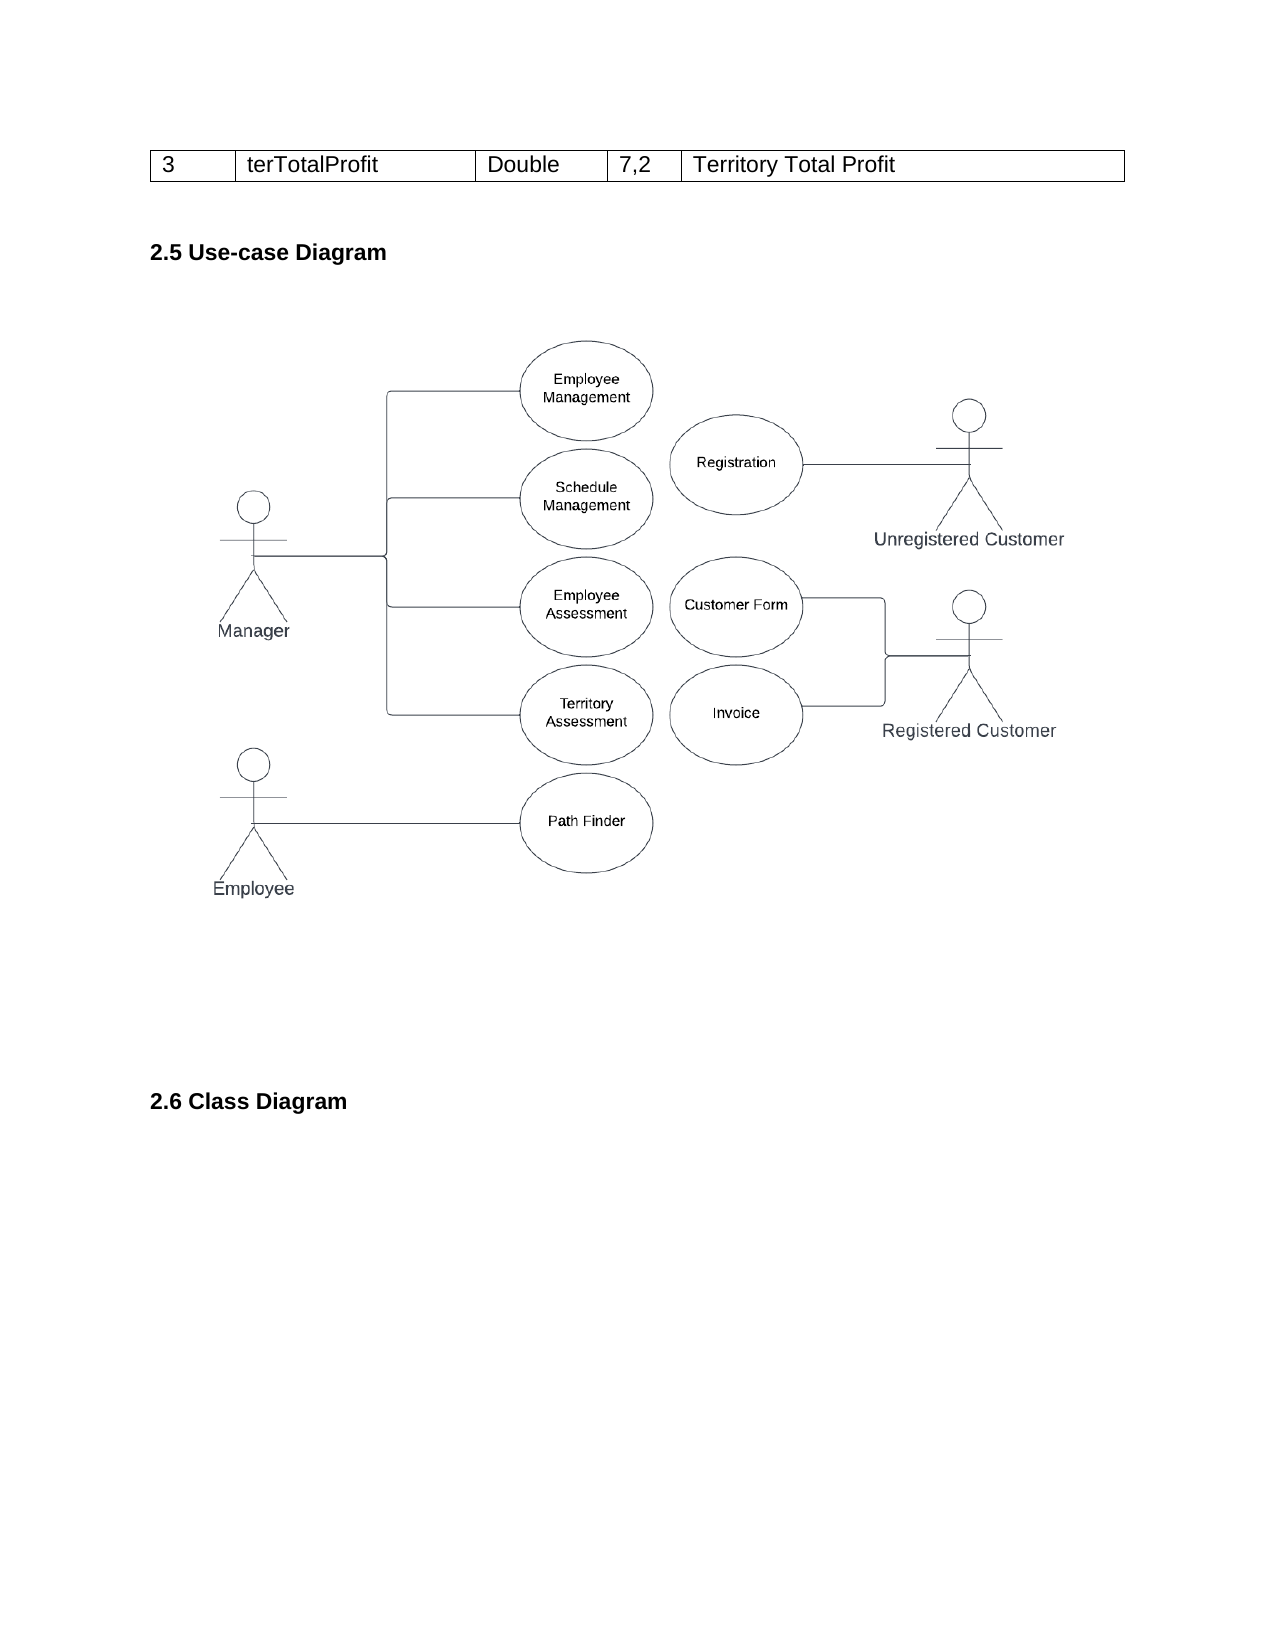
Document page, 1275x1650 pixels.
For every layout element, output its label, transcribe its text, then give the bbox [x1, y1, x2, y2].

table_cell Territory Total Profit [682, 151, 1124, 181]
text 2.5 Use-case Diagram [150, 238, 1125, 265]
table_cell 7,2 [608, 151, 681, 181]
table_cell 3 [151, 151, 235, 181]
table_cell Double [476, 151, 607, 181]
table_cell terTotalProfit [236, 151, 475, 181]
picture [150, 294, 1125, 945]
text 2.6 Class Diagram [150, 1088, 1125, 1114]
